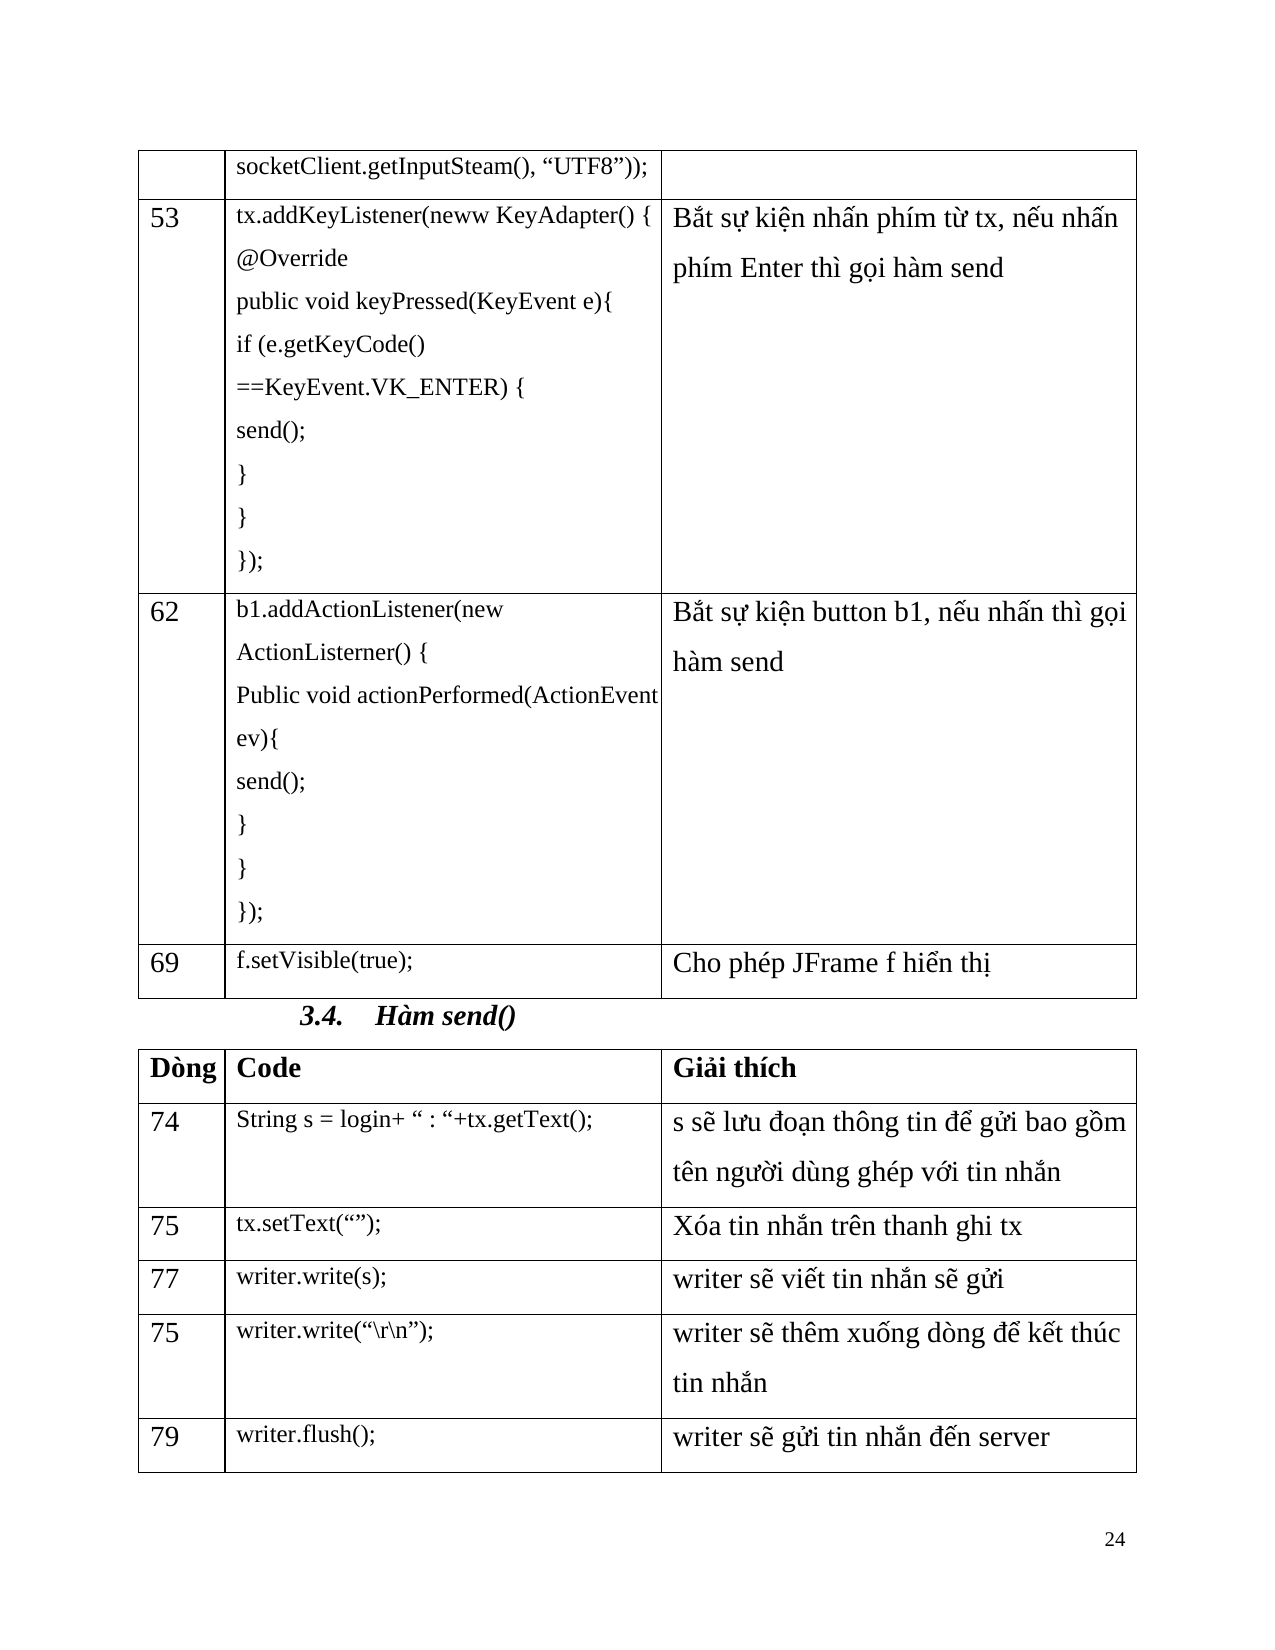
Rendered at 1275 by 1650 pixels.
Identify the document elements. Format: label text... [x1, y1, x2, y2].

table_cell 53 [139, 200, 224, 593]
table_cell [662, 151, 1136, 199]
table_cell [226, 151, 661, 199]
table_cell 77 [139, 1261, 224, 1314]
table_cell Xóa tin nhắn trên thanh ghi tx [662, 1208, 1136, 1260]
table_cell writer.write(s); [226, 1261, 661, 1314]
table_cell writer sẽ thêm xuống dòng để kết thúc tin nhắn [662, 1315, 1136, 1418]
table_cell 69 [139, 945, 224, 997]
table_cell String s = login+ “ : “+tx.getText(); [226, 1104, 661, 1207]
table_header Giải thích [662, 1050, 1136, 1103]
table_cell 75 [139, 1208, 224, 1260]
table_cell 62 [139, 594, 224, 944]
table_cell 48 [139, 151, 224, 199]
table_cell 74 [139, 1104, 224, 1207]
table_cell 75 [139, 1315, 224, 1418]
table_cell writer.write(“\r\n”); [226, 1315, 661, 1418]
table_cell tx.addKeyListener(neww KeyAdapter() { @Override public void keyPressed(KeyEvent e){ if (e.getKeyCode() ==KeyEvent.VK_ENTER) { send(); } } }); [226, 200, 661, 593]
table_cell f.setVisible(true); [226, 945, 661, 997]
table_header Code [226, 1050, 661, 1103]
table_cell writer sẽ viết tin nhắn sẽ gửi [662, 1261, 1136, 1314]
table_cell writer sẽ gửi tin nhắn đến server [662, 1419, 1136, 1472]
table_cell 79 [139, 1419, 224, 1472]
table_cell Bắt sự kiện nhấn phím từ tx, nếu nhấn phím Enter thì gọi hàm send [662, 200, 1136, 593]
table_cell b1.addActionListener(new ActionListerner() { Public void actionPerformed(ActionEvent ev){ send(); } } }); [226, 594, 661, 944]
table_cell writer.flush(); [226, 1419, 661, 1472]
table_header Dòng [139, 1050, 224, 1103]
table_cell Bắt sự kiện button b1, nếu nhấn thì gọi hàm send [662, 594, 1136, 944]
table_cell s sẽ lưu đoạn thông tin để gửi bao gồm tên người dùng ghép với tin nhắn [662, 1104, 1136, 1207]
table_cell tx.setText(“”); [226, 1208, 661, 1260]
table_cell Cho phép JFrame f hiển thị [662, 945, 1136, 997]
list 3.4. Hàm send() [262, 998, 1144, 1032]
